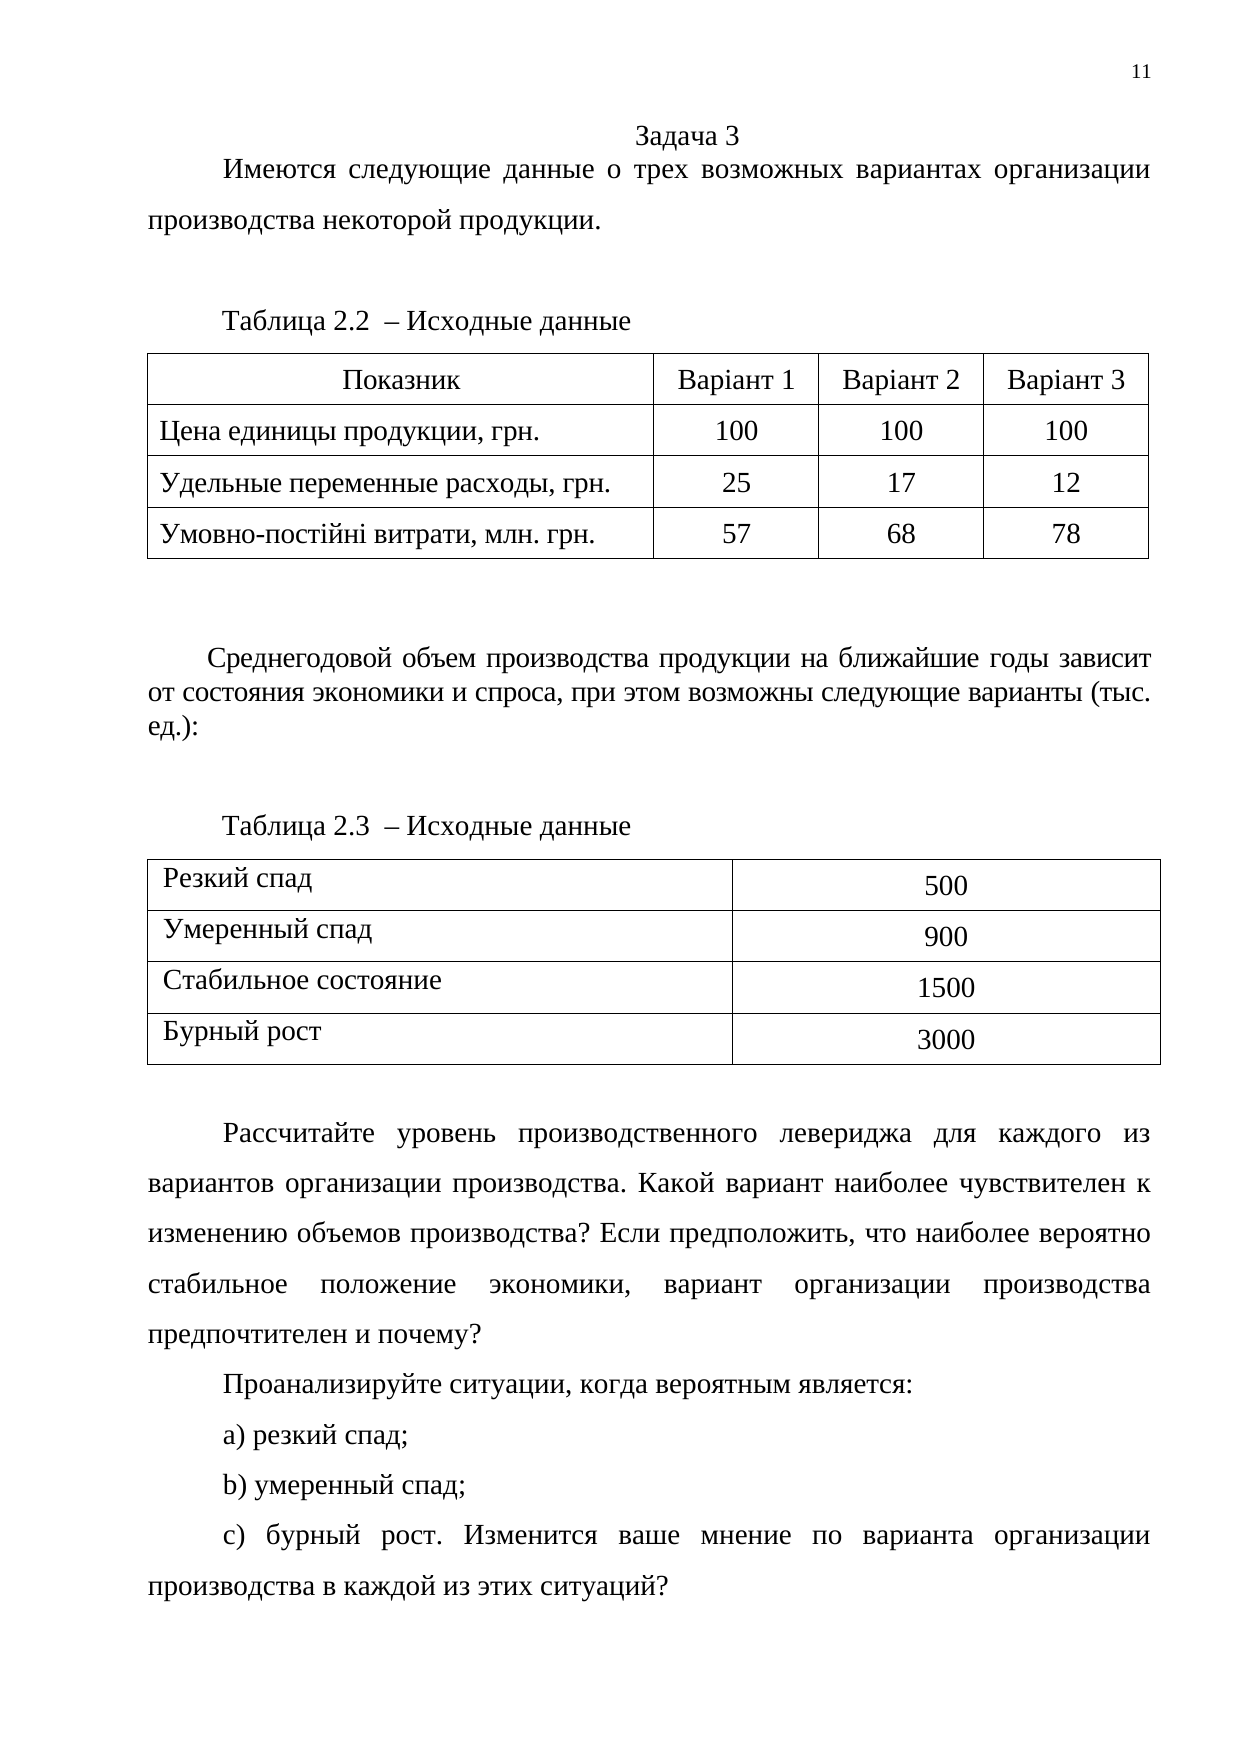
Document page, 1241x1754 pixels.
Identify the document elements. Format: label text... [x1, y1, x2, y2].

table_cell 25 [654, 456, 818, 507]
table_header Варіант 3 [984, 354, 1148, 404]
text – Исходные данные [148, 303, 1152, 336]
table_cell Бурный рост [148, 1014, 732, 1064]
table_header 500 [733, 860, 1160, 910]
table_cell 3000 [733, 1014, 1160, 1064]
table_cell Умовно-постійні витрати, млн. грн. [148, 508, 653, 558]
table_cell 100 [984, 405, 1148, 455]
table_cell 1500 [733, 962, 1160, 1012]
table_header Показник [148, 354, 653, 404]
text – Исходные данные [148, 808, 1152, 842]
table_cell 100 [654, 405, 818, 455]
text Проанализируйте ситуации, когда вероятным является: [148, 1367, 1152, 1400]
table_header Резкий спад [148, 860, 732, 910]
text Среднегодовой объем производства продукции на ближайшие годы зависит от состояния экономики и спроса, при этом возможны следующие варианты (тыс. ед.): [148, 641, 1152, 741]
table_cell 78 [984, 508, 1148, 558]
text b) умеренный спад; [148, 1467, 1152, 1501]
table_cell Умеренный спад [148, 911, 732, 961]
table_header Варіант 1 [654, 354, 818, 404]
table_cell 17 [819, 456, 983, 507]
table_cell Стабильное состояние [148, 962, 732, 1012]
table_cell 68 [819, 508, 983, 558]
table_cell 57 [654, 508, 818, 558]
table_cell 100 [819, 405, 983, 455]
text a) резкий спад; [148, 1417, 1152, 1450]
text Рассчитайте уровень производственного левериджа для каждого из вариантов организации производства. Какой вариант наиболее чувствителен к изменению объемов производства? Если предположить, что наиболее вероятно стабильное положение экономики, вариант организации производства предпочтителен и почему? [148, 1115, 1152, 1350]
table_header Варіант 2 [819, 354, 983, 404]
text c) бурный рост. Изменится ваше мнение по варианта организации производства в каждой из этих ситуаций? [148, 1517, 1152, 1601]
list Задача 3 [223, 118, 1152, 152]
text Имеются следующие данные о трех возможных вариантах организации производства некоторой продукции. [148, 152, 1152, 236]
table_cell 12 [984, 456, 1148, 507]
table_cell Удельные переменные расходы, грн. [148, 456, 653, 507]
table_cell Цена единицы продукции, грн. [148, 405, 653, 455]
table_cell 900 [733, 911, 1160, 961]
